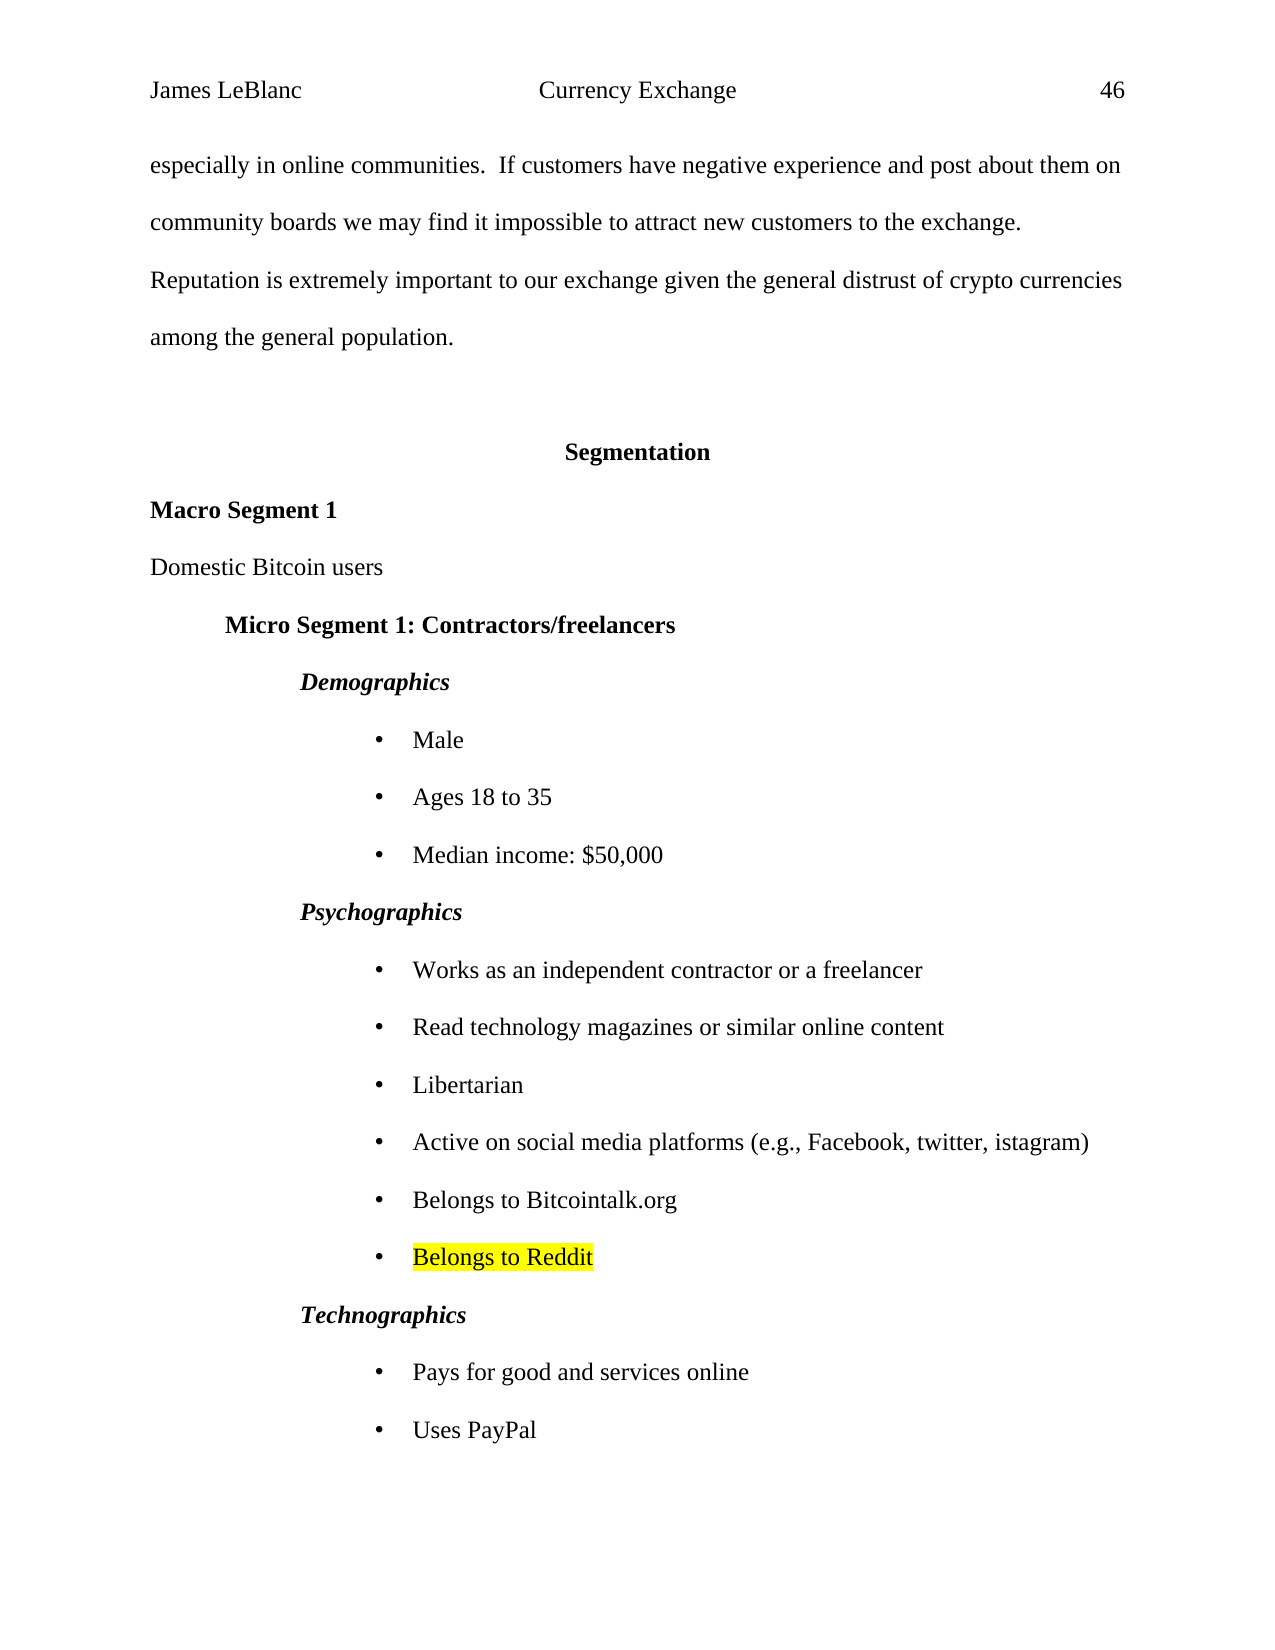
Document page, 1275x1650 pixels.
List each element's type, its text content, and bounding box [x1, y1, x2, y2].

list Works as an independent contractor or a freelancer [375, 955, 1125, 984]
text Domestic Bitcoin users [150, 552, 1125, 581]
text Technographics [300, 1300, 1125, 1329]
list Ages 18 to 35 [375, 782, 1125, 811]
text Macro Segment 1 [150, 495, 1125, 524]
list Median income: $50,000 [375, 840, 1125, 869]
text Micro Segment 1: Contractors/freelancers [150, 610, 1125, 639]
list Belongs to Bitcointalk.org [375, 1185, 1125, 1214]
subtitle Segmentation [150, 437, 1125, 466]
text Psychographics [300, 897, 1125, 926]
list Libertarian [375, 1070, 1125, 1099]
list Belongs to Reddit [375, 1242, 1125, 1271]
list Male [375, 725, 1125, 754]
text Demographics [150, 667, 1125, 696]
list Active on social media platforms (e.g., Facebook, twitter, istagram) [375, 1127, 1125, 1156]
list Pays for good and services online [375, 1357, 1125, 1386]
list Uses PayPal [375, 1415, 1125, 1444]
list Read technology magazines or similar online content [375, 1012, 1125, 1041]
